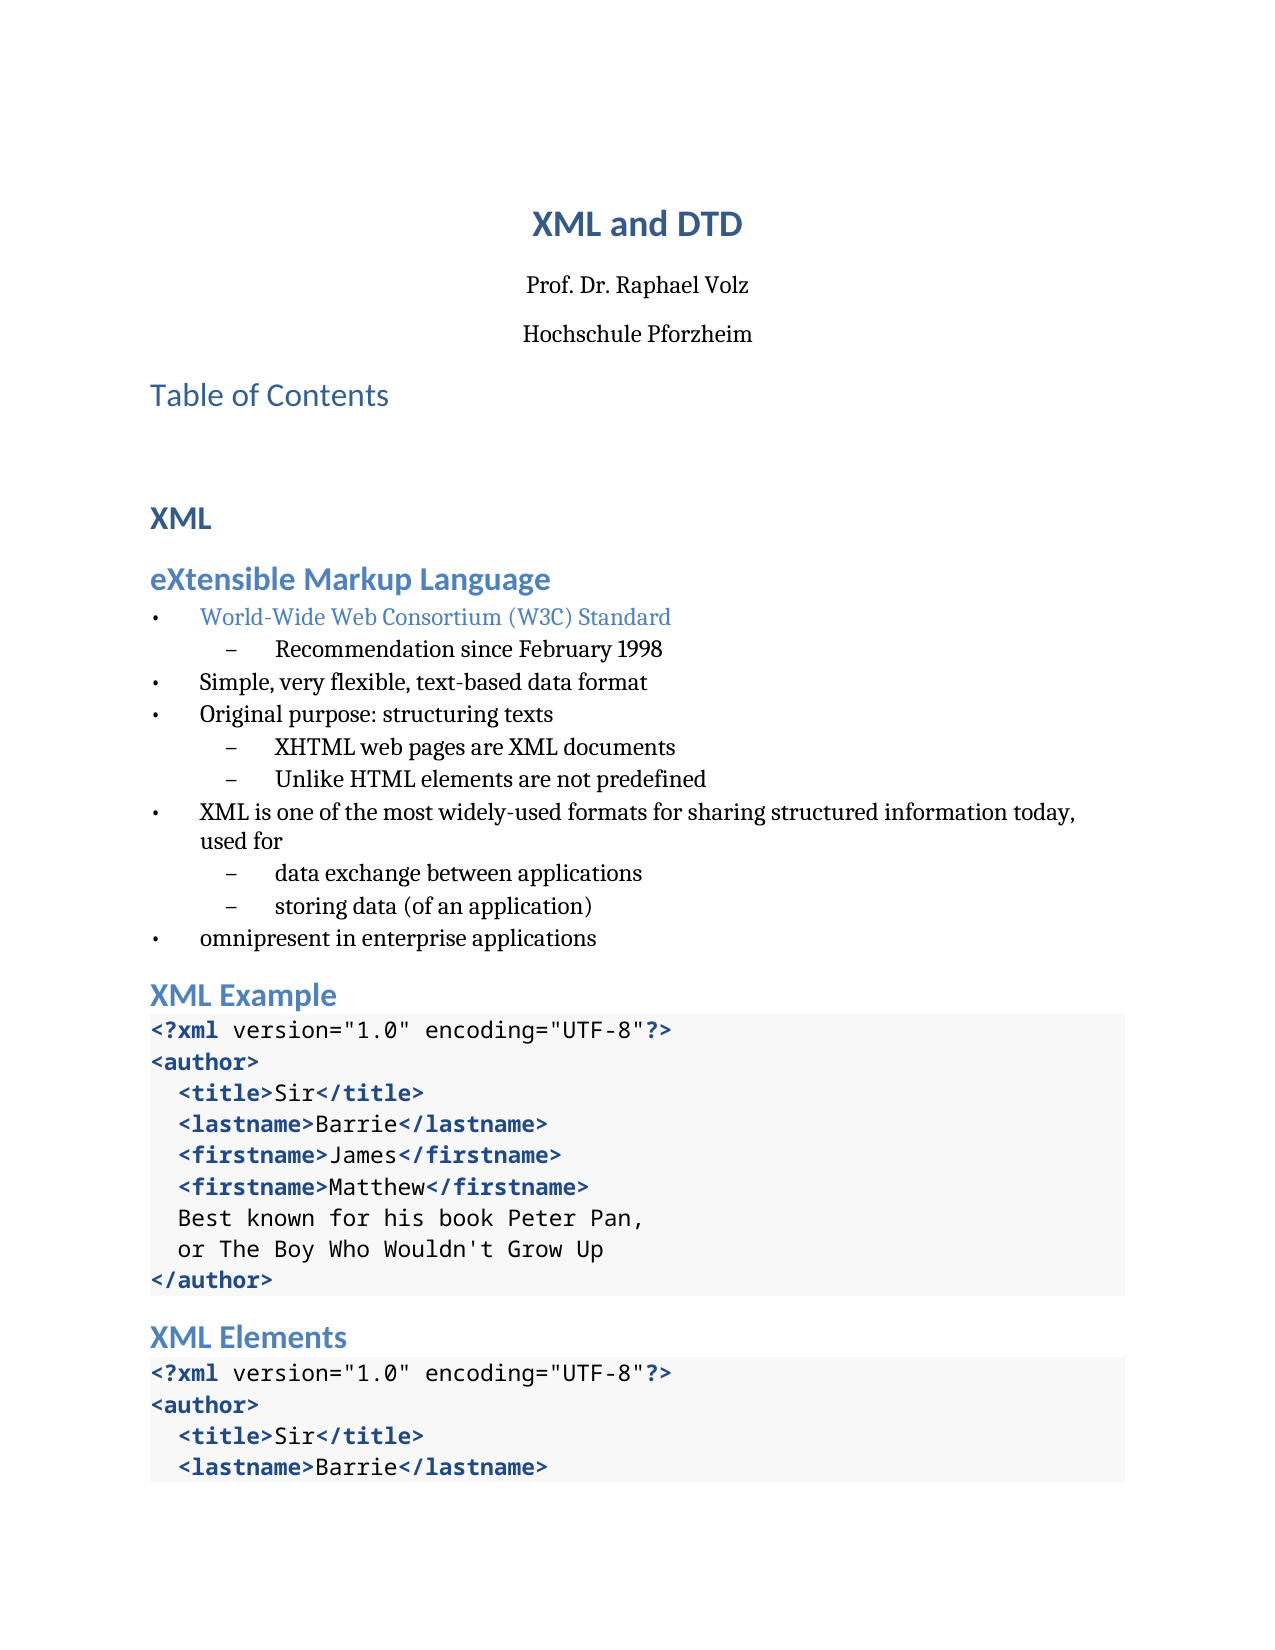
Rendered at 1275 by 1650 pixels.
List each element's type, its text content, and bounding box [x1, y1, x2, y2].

list XHTML web pages are XML documents [225, 733, 1125, 762]
list data exchange between applications [225, 859, 1125, 888]
subtitle XML Elements [150, 1317, 1125, 1357]
list storing data (of an application) [225, 892, 1125, 920]
list XML is one of the most widely-used formats for sharing structured information today, used for [150, 798, 1125, 855]
list Unlike HTML elements are not predefined [225, 765, 1125, 794]
list omnipresent in enterprise applications [150, 924, 1125, 953]
text Hochschule Pforzheim [150, 320, 1125, 349]
list Simple, very flexible, text-based data format [150, 668, 1125, 697]
subtitle eXtensible Markup Language [150, 558, 1125, 599]
title XML and DTD [150, 200, 1125, 246]
list Recommendation since February 1998 [225, 635, 1125, 664]
text Prof. Dr. Raphael Volz [150, 271, 1125, 299]
subtitle XML Example [150, 974, 1125, 1014]
subtitle XML [150, 497, 1125, 538]
list World-Wide Web Consortium (W3C) Standard [150, 603, 1125, 632]
list Original purpose: structuring texts [150, 700, 1125, 729]
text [150, 1357, 1125, 1482]
